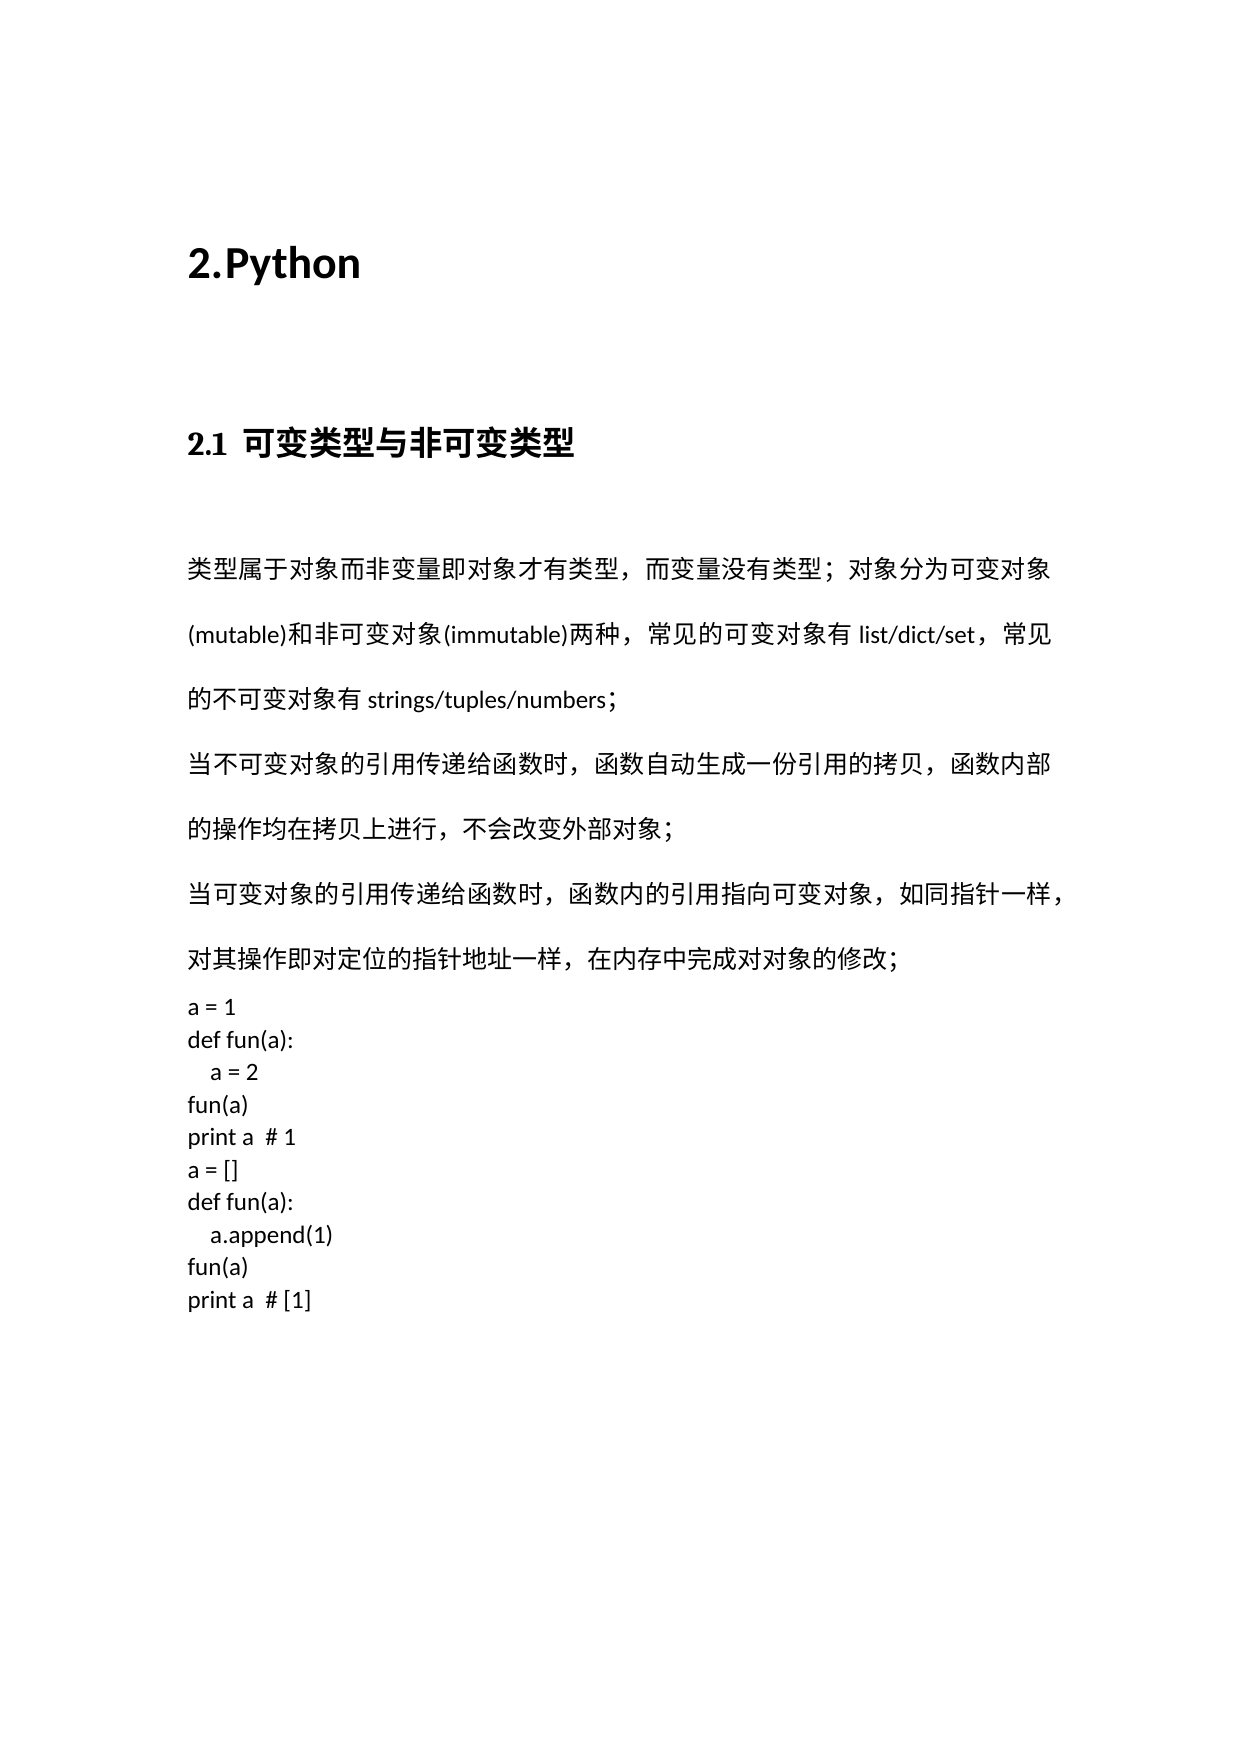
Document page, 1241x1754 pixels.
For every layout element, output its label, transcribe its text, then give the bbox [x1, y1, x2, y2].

text 当可变对象的引用传递给函数时，函数内的引用指向可变对象，如同指针一样，对其操作即对定位的指针地址一样，在内存中完成对对象的修改； [187, 860, 1053, 990]
text print a # [1] [187, 1283, 1053, 1315]
text a = [] [187, 1153, 1053, 1185]
text a = 2 [187, 1055, 1053, 1088]
text 类型属于对象而非变量即对象才有类型，而变量没有类型；对象分为可变对象(mutable)和非可变对象(immutable)两种，常见的可变对象有list/dict/set，常见的不可变对象有strings/tuples/numbers； [187, 535, 1053, 730]
subtitle Python [187, 230, 1053, 295]
text def fun(a): [187, 1185, 1053, 1218]
text print a # 1 [187, 1120, 1053, 1153]
text fun(a) [187, 1088, 1053, 1120]
text def fun(a): [187, 1023, 1053, 1055]
text a = 1 [187, 990, 1053, 1023]
text a.append(1) [187, 1218, 1053, 1250]
subtitle 可变类型与非可变类型 [187, 408, 1053, 473]
text fun(a) [187, 1250, 1053, 1283]
text 当不可变对象的引用传递给函数时，函数自动生成一份引用的拷贝，函数内部的操作均在拷贝上进行，不会改变外部对象； [187, 730, 1053, 860]
